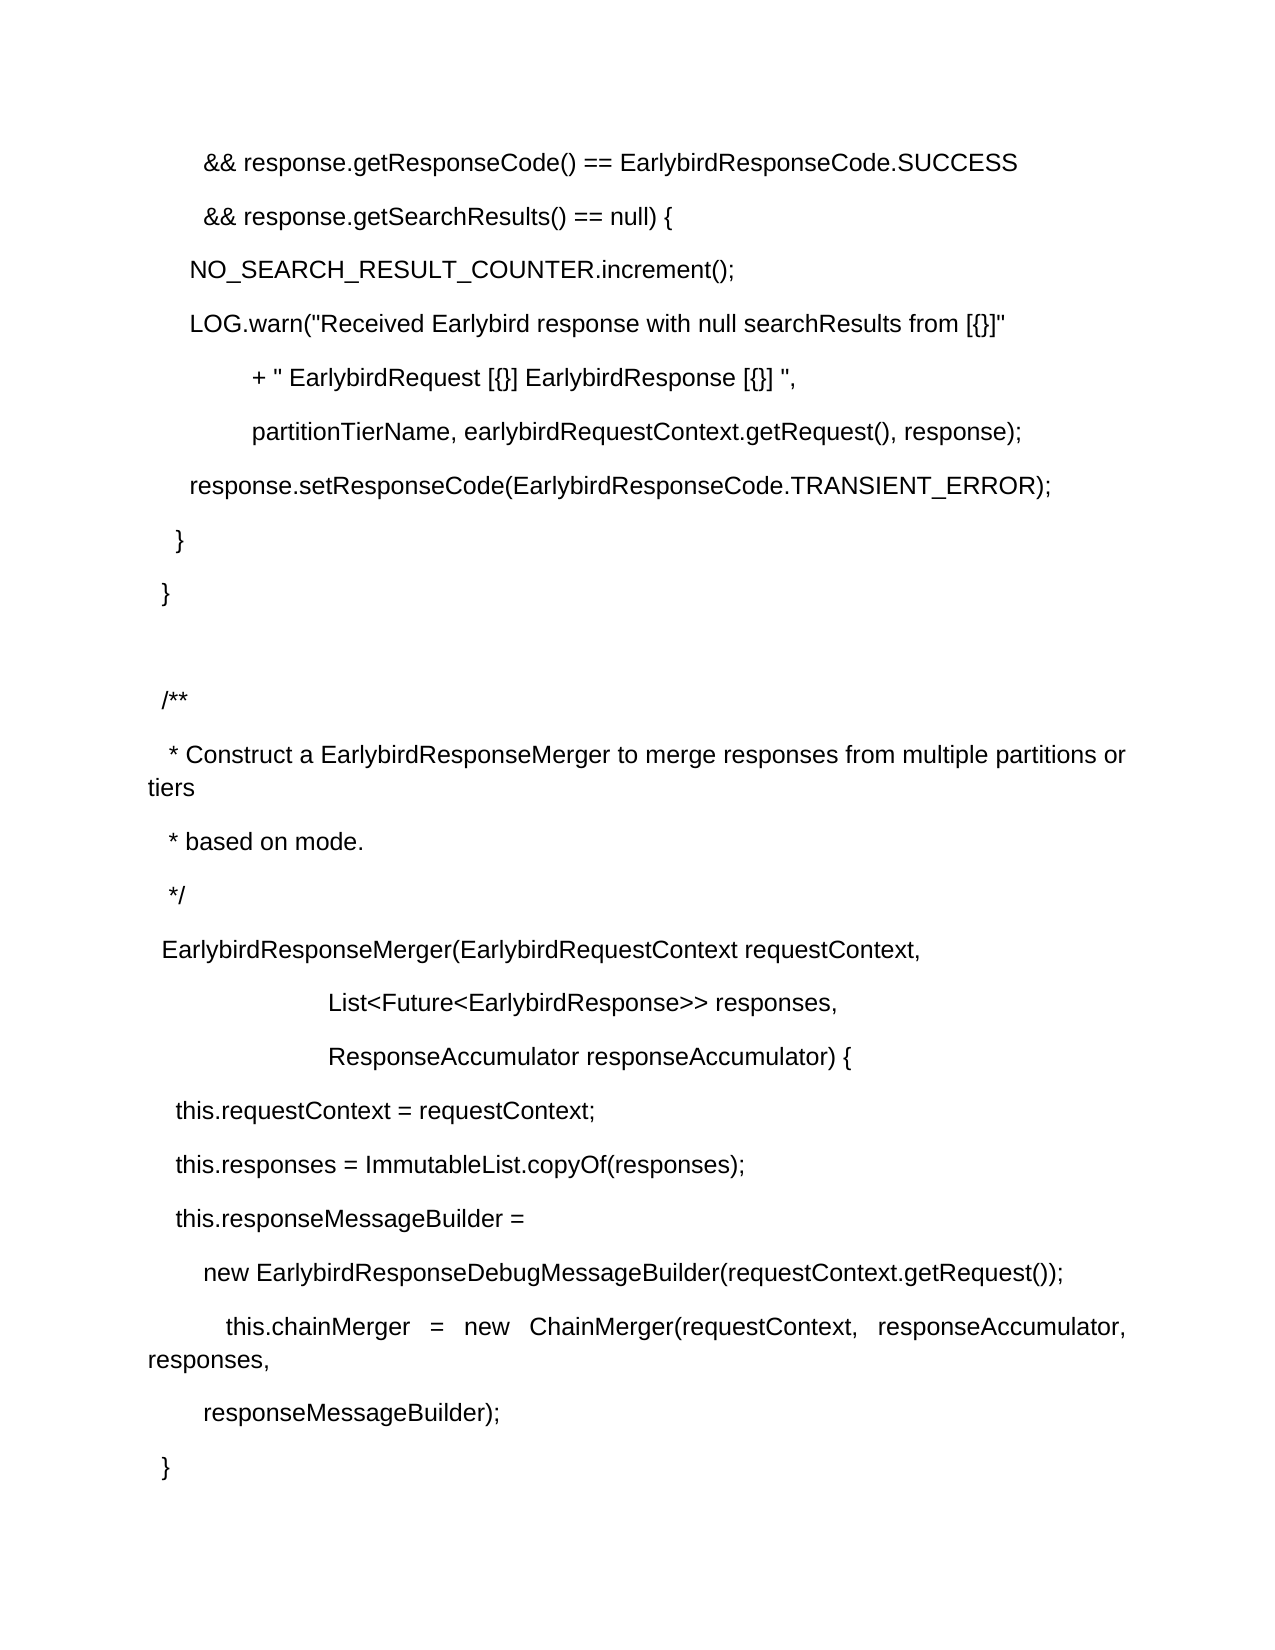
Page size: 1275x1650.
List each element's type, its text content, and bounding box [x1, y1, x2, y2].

text new EarlybirdResponseDebugMessageBuilder(requestContext.getRequest()); [148, 1258, 1127, 1286]
text /** [148, 686, 1127, 715]
text LOG.warn("Received Earlybird response with null searchResults from [{}]" [148, 309, 1127, 338]
text } [148, 524, 1127, 553]
text */ [148, 881, 1127, 909]
text * based on mode. [148, 827, 1127, 856]
text NO_SEARCH_RESULT_COUNTER.increment(); [148, 255, 1127, 284]
text this.chainMerger = new ChainMerger(requestContext, responseAccumulator, responses, [148, 1312, 1127, 1373]
text + " EarlybirdRequest [{}] EarlybirdResponse [{}] ", [148, 363, 1127, 392]
text partitionTierName, earlybirdRequestContext.getRequest(), response); [148, 417, 1127, 446]
text ResponseAccumulator responseAccumulator) { [148, 1042, 1127, 1071]
text responseMessageBuilder); [148, 1398, 1127, 1427]
text this.responseMessageBuilder = [148, 1204, 1127, 1233]
text response.setResponseCode(EarlybirdResponseCode.TRANSIENT_ERROR); [148, 471, 1127, 499]
text && response.getResponseCode() == EarlybirdResponseCode.SUCCESS [148, 148, 1127, 176]
text EarlybirdResponseMerger(EarlybirdRequestContext requestContext, [148, 934, 1127, 963]
text } [148, 1452, 1127, 1481]
text * Construct a EarlybirdResponseMerger to merge responses from multiple partitions or tiers [148, 740, 1127, 802]
text } [148, 578, 1127, 607]
text List<Future<EarlybirdResponse>> responses, [148, 988, 1127, 1017]
text && response.getSearchResults() == null) { [148, 201, 1127, 230]
text this.requestContext = requestContext; [148, 1096, 1127, 1125]
text this.responses = ImmutableList.copyOf(responses); [148, 1150, 1127, 1179]
